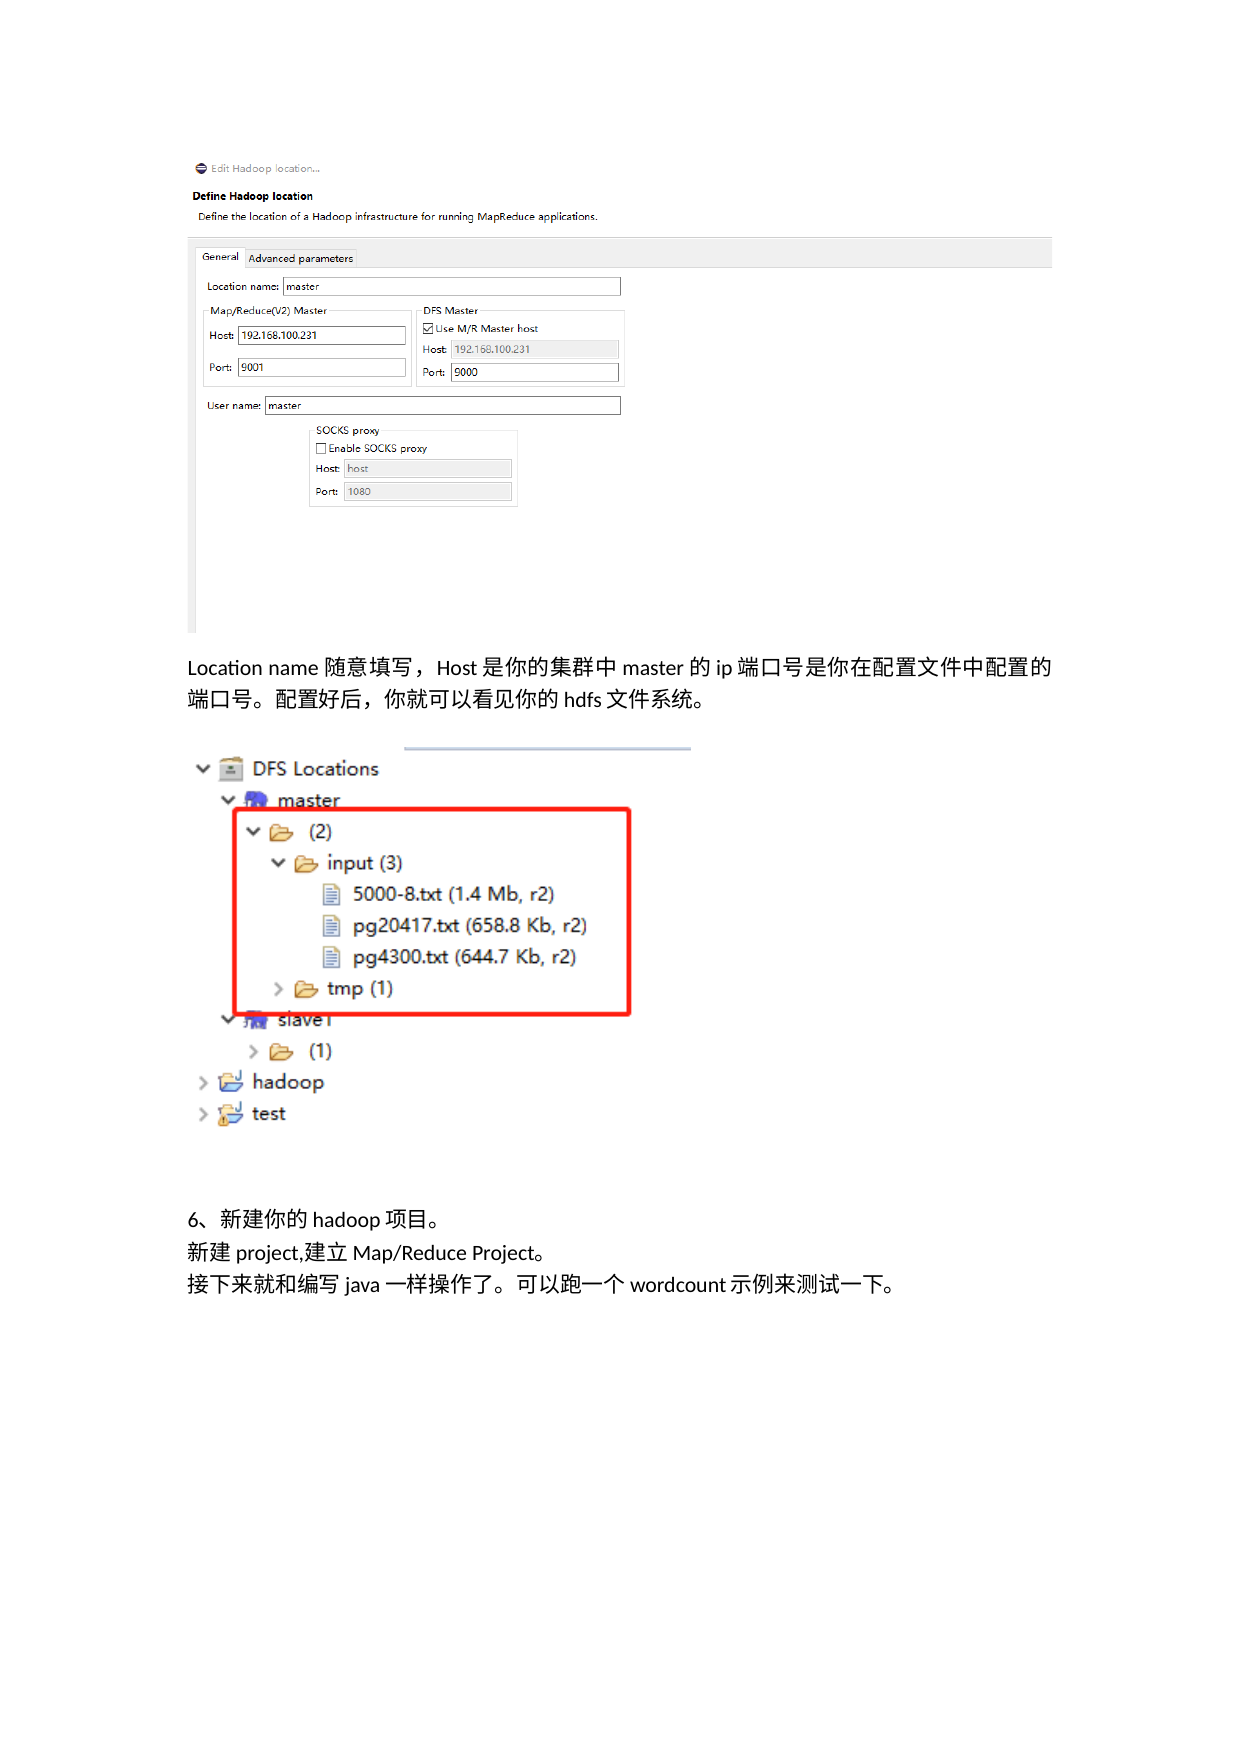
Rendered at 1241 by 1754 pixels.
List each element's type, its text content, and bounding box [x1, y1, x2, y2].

list 6、新建你的hadoop项目。 [187, 1202, 1053, 1234]
picture [187, 747, 691, 1176]
list 接下来就和编写java一样操作了。可以跑一个wordcount示例来测试一下。 [187, 1267, 1053, 1299]
list 新建project,建立Map/Reduce Project。 [187, 1234, 1053, 1267]
picture [187, 162, 1053, 633]
list Location name随意填写，Host是你的集群中master的ip端口号是你在配置文件中配置的端口号。配置好后，你就可以看见你的hdfs文件系统。 [187, 649, 1053, 714]
